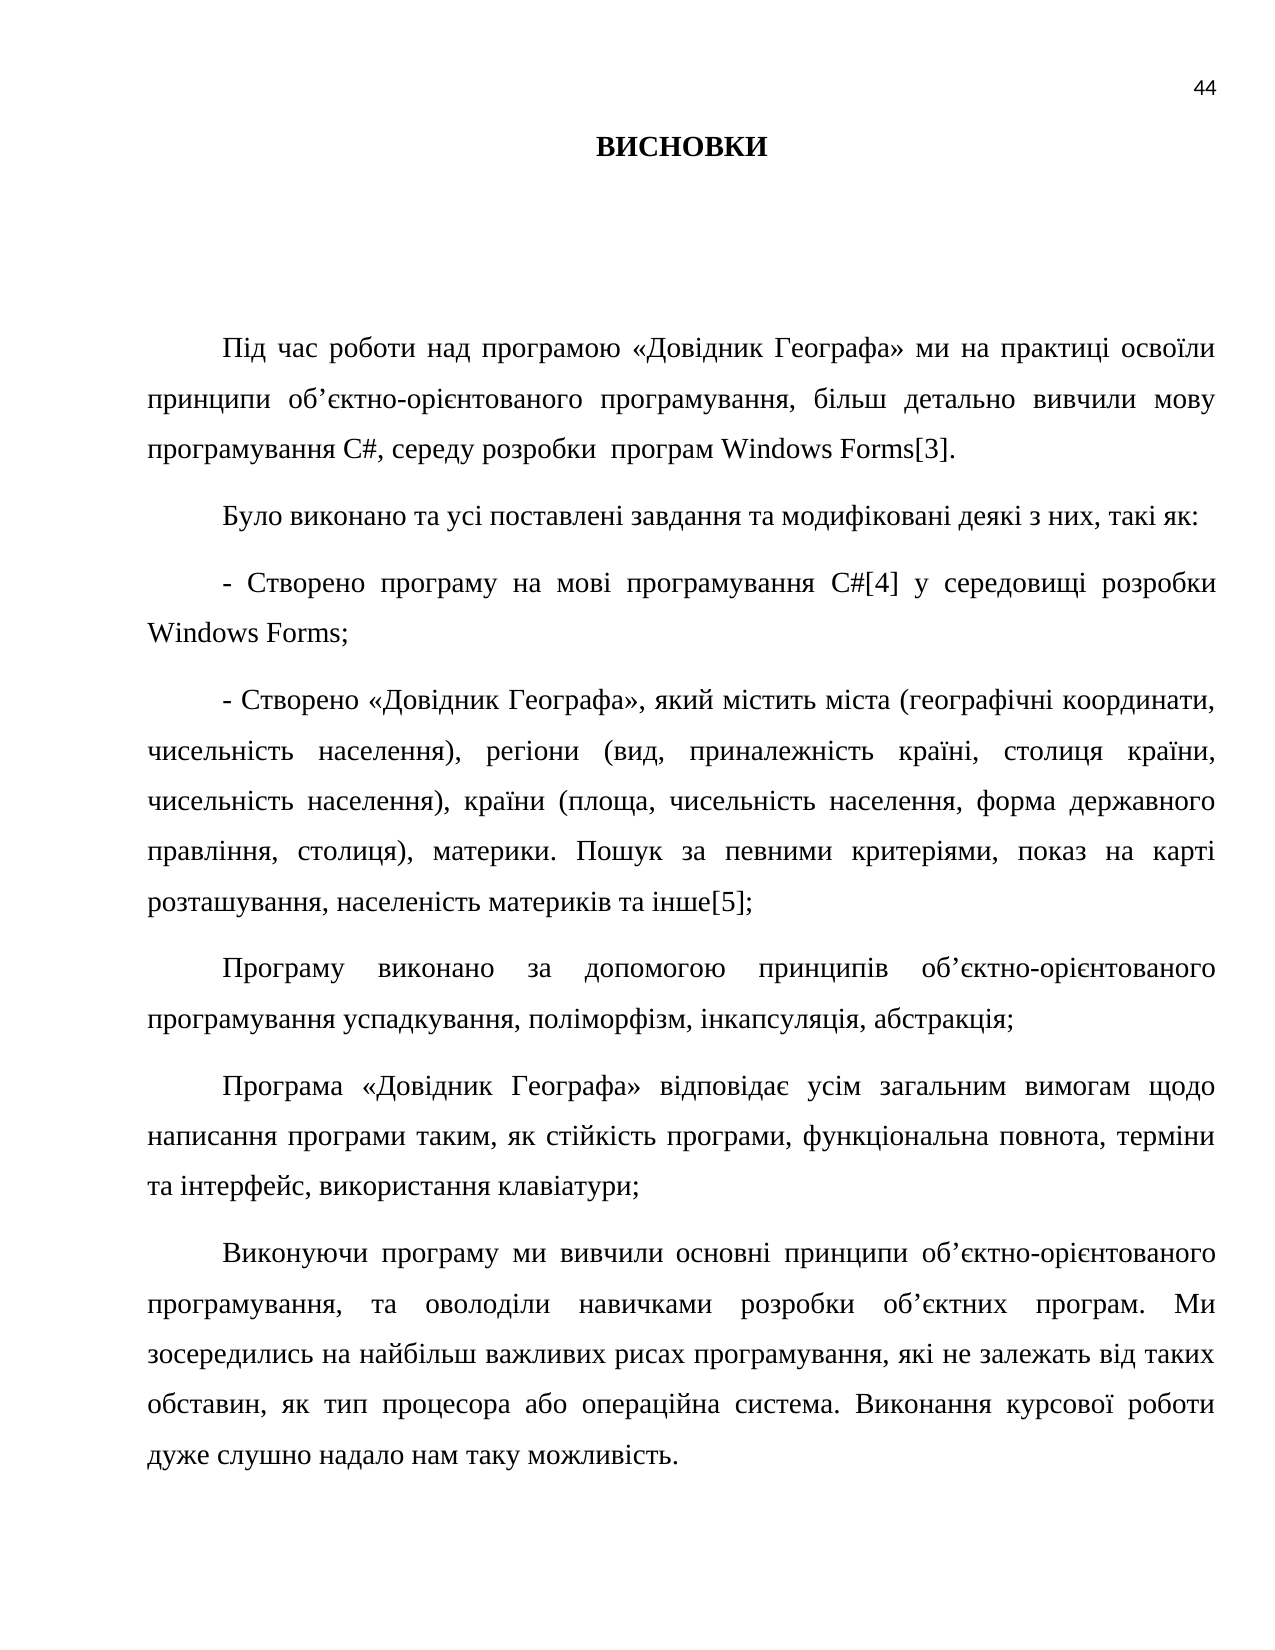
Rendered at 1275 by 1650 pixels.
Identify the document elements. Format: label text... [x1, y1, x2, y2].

text - Створено «Довідник Географа», який містить міста (географічні координати, чисельність населення), регіони (вид, приналежність країні, столиця країни, чисельність населення), країни (площа, чисельність населення, форма державного правління, столиця), материки. Пошук за певними критеріями, показ на карті розташування, населеність материків та інше[5]; [147, 682, 1216, 917]
text Програма «Довідник Географа» відповідає усім загальним вимогам щодо написання програми таким, як стійкість програми, функціональна повнота, терміни та інтерфейс, використання клавіатури; [147, 1068, 1216, 1202]
text Виконуючи програму ми вивчили основні принципи об’єктно-орієнтованого програмування, та оволоділи навичками розробки об’єктних програм. Ми зосередились на найбільш важливих рисах програмування, які не залежать від таких обставин, як тип процесора або операційна система. Виконання курсової роботи дуже слушно надало нам таку можливість. [147, 1236, 1216, 1470]
text Було виконано та усі поставлені завдання та модифіковані деякі з них, такі як: [147, 498, 1216, 532]
text ВИСНОВКИ [147, 129, 1216, 163]
text - Створено програму на мові програмування C#[4] у середовищі розробки Windows Forms; [147, 565, 1216, 649]
text Програму виконано за допомогою принципів об’єктно-орієнтованого програмування успадкування, поліморфізм, інкапсуляція, абстракція; [147, 951, 1216, 1034]
text Під час роботи над програмою «Довідник Географа» ми на практиці освоїли принципи об’єктно-орієнтованого програмування, більш детально вивчили мову програмування C#, середу розробки програм Windows Forms[3]. [147, 331, 1216, 465]
